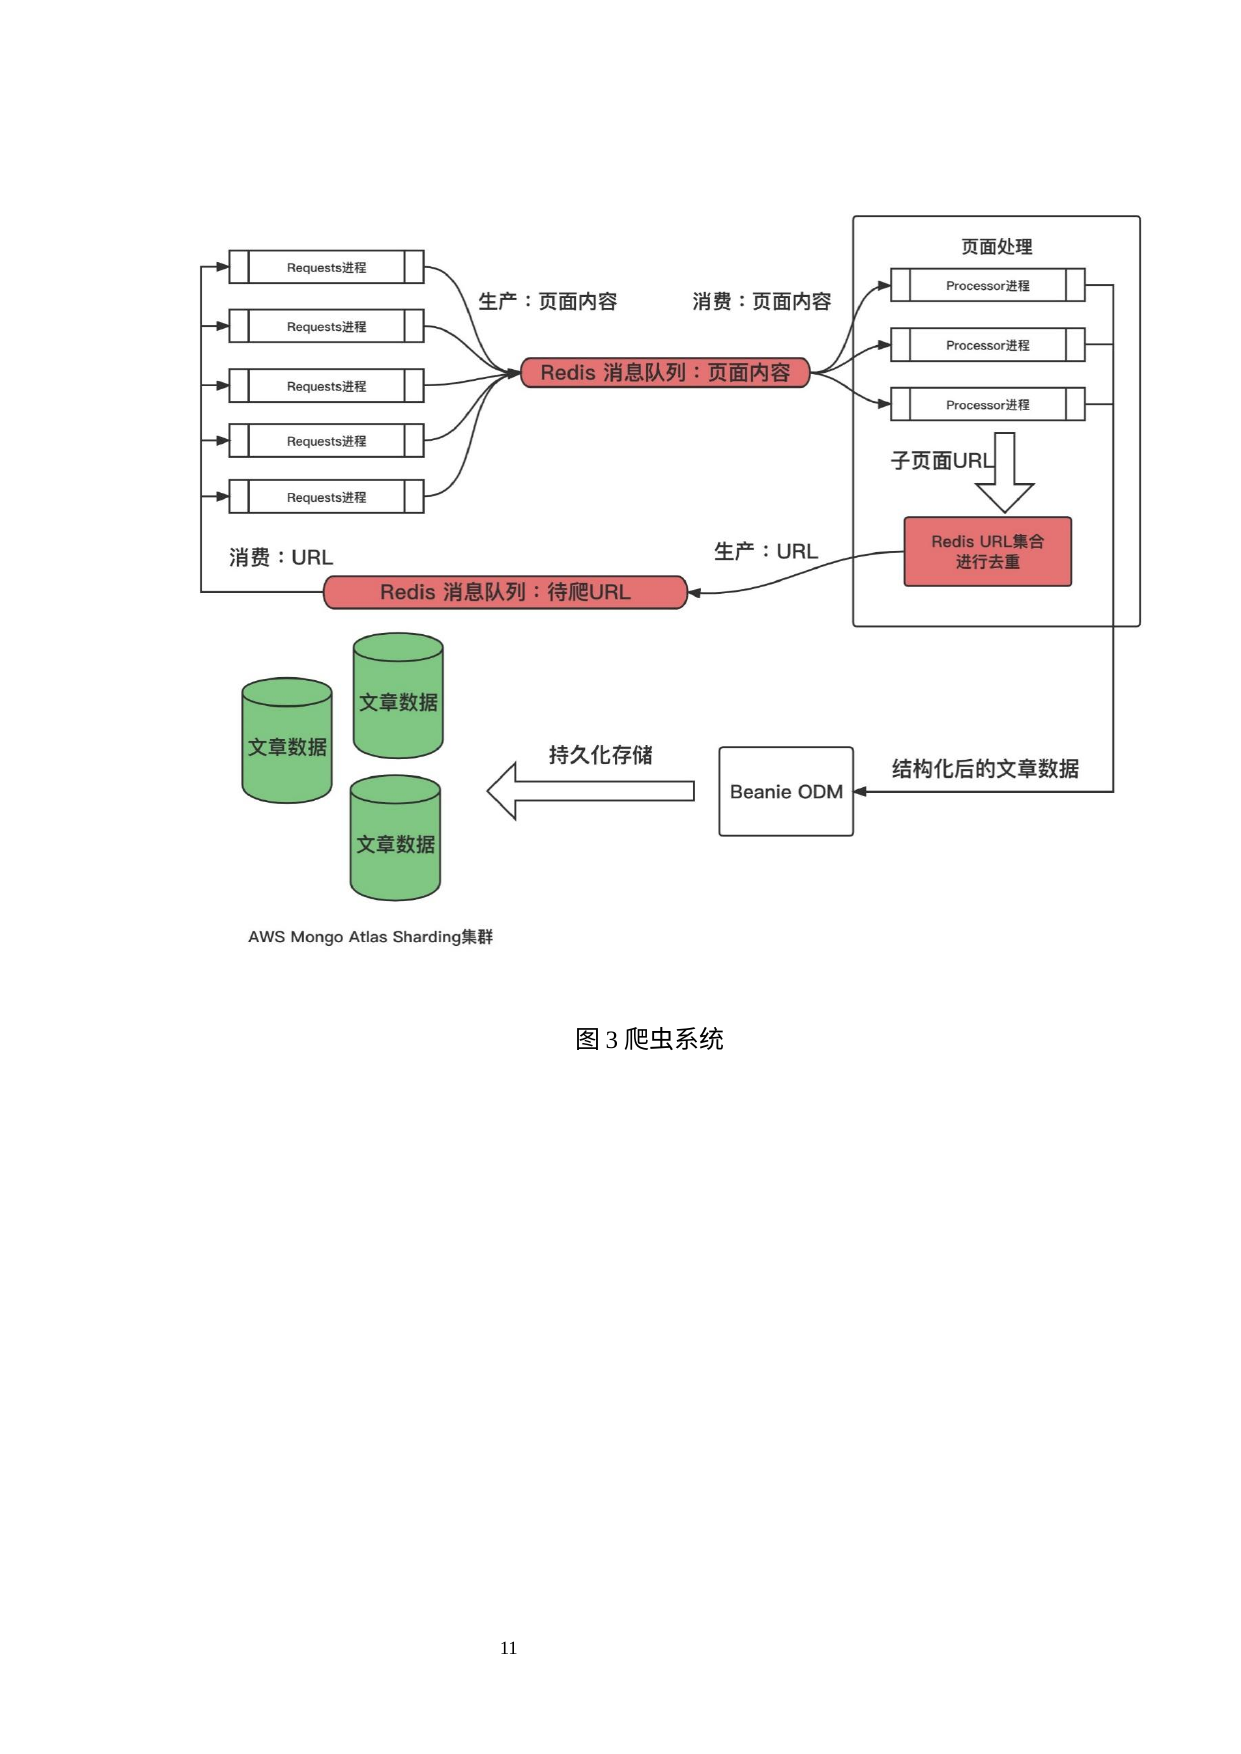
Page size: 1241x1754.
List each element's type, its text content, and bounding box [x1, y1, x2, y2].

picture [177, 192, 1163, 985]
text 图3 爬虫系统 [177, 1005, 1122, 1070]
